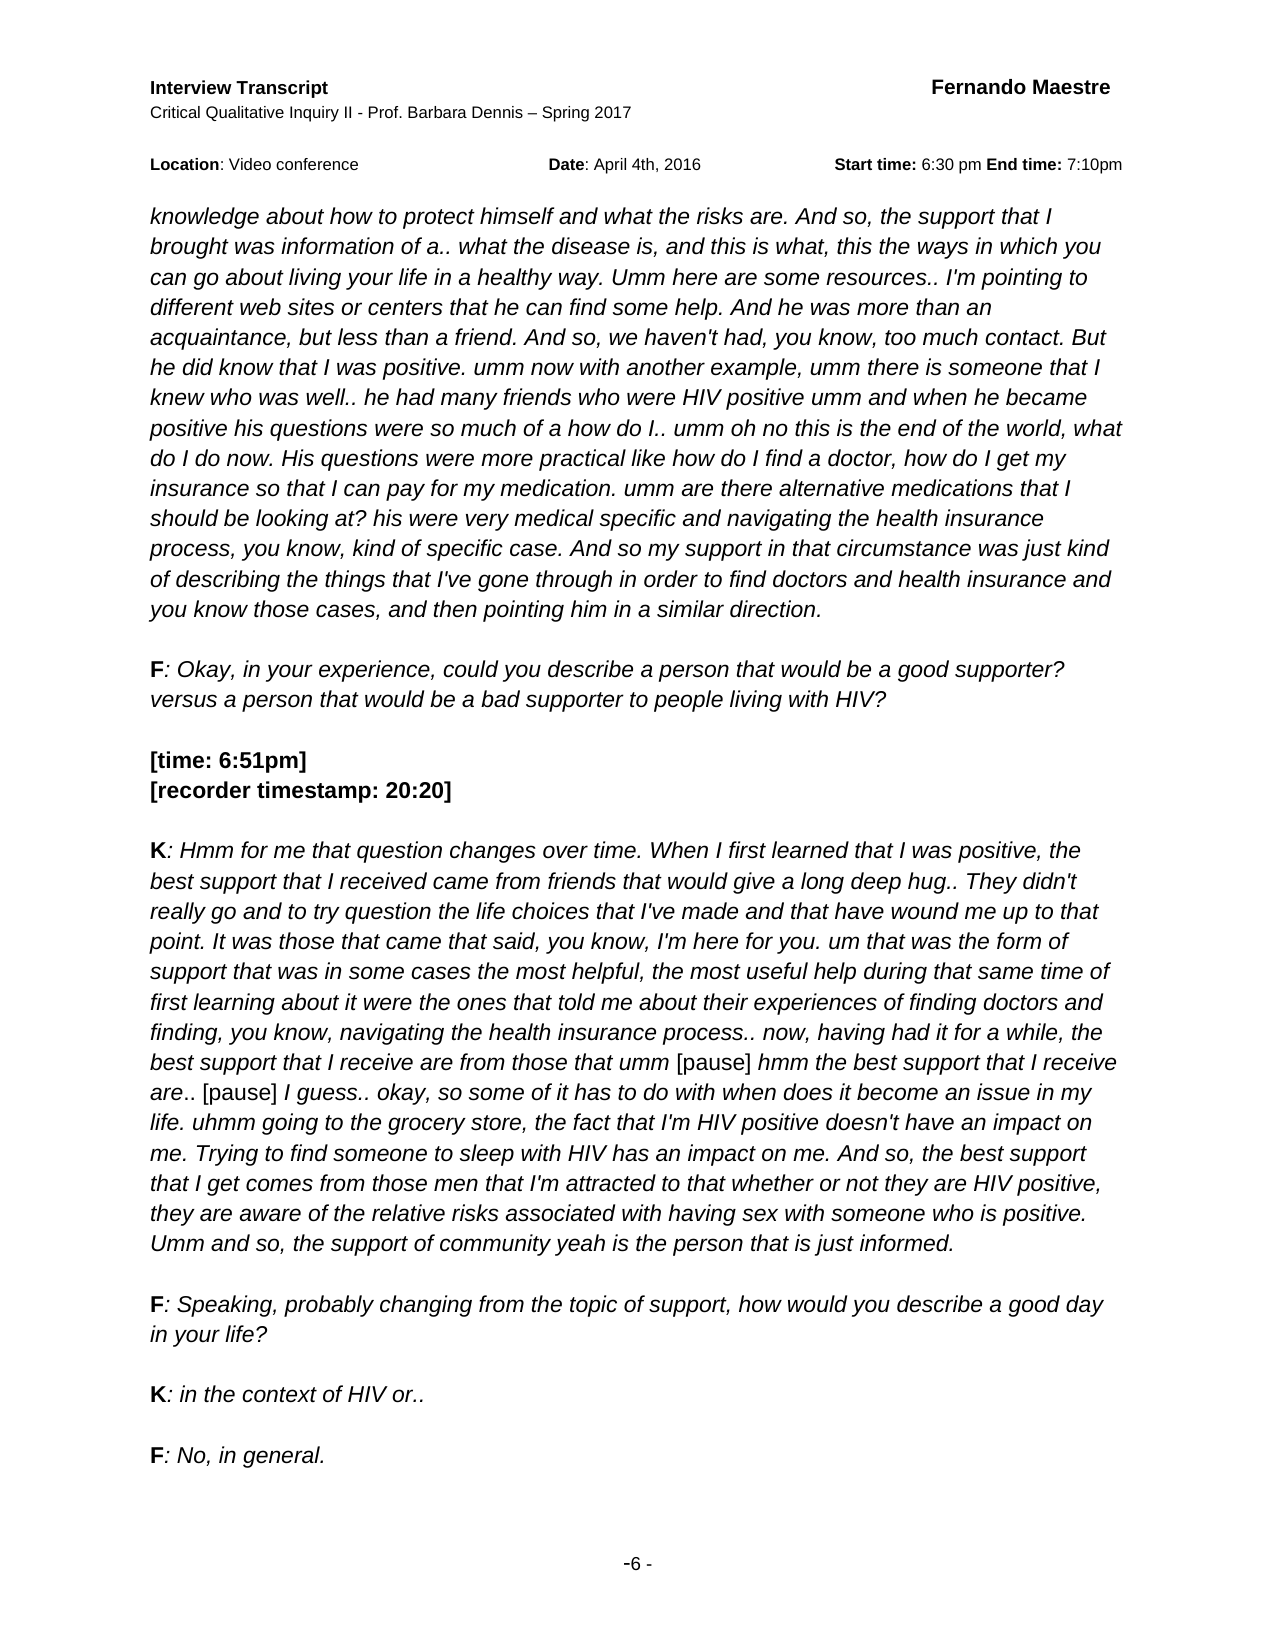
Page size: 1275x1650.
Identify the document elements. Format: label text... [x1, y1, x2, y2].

text [time: 6:51pm] [150, 747, 1125, 773]
text F: No, in general. [150, 1442, 1125, 1468]
text K: Hmm for me that question changes over time. When I first learned that I was positive, the best support that I received came from friends that would give a long deep hug.. They didn't really go and to try question the life choices that I've made and that have wound me up to that point. It was those that came that said, you know, I'm here for you. um that was the form of support that was in some cases the most helpful, the most useful help during that same time of first learning about it were the ones that told me about their experiences of finding doctors and finding, you know, navigating the health insurance process.. now, having had it for a while, the best support that I receive are from those that umm [pause] hmm the best support that I receive are.. [pause] I guess.. okay, so some of it has to do with when does it become an issue in my life. uhmm going to the grocery store, the fact that I'm HIV positive doesn't have an impact on me. Trying to find someone to sleep with HIV has an impact on me. And so, the best support that I get comes from those men that I'm attracted to that whether or not they are HIV positive, they are aware of the relative risks associated with having sex with someone who is positive. Umm and so, the support of community yeah is the person that is just informed. [150, 837, 1125, 1256]
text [150, 203, 1125, 622]
text K: in the context of HIV or.. [150, 1381, 1125, 1407]
text [recorder timestamp: 20:20] [150, 777, 1125, 803]
text F: Okay, in your experience, could you describe a person that would be a good supporter? versus a person that would be a bad supporter to people living with HIV? [150, 656, 1125, 713]
text F: Speaking, probably changing from the topic of support, how would you describe a good day in your life? [150, 1291, 1125, 1347]
